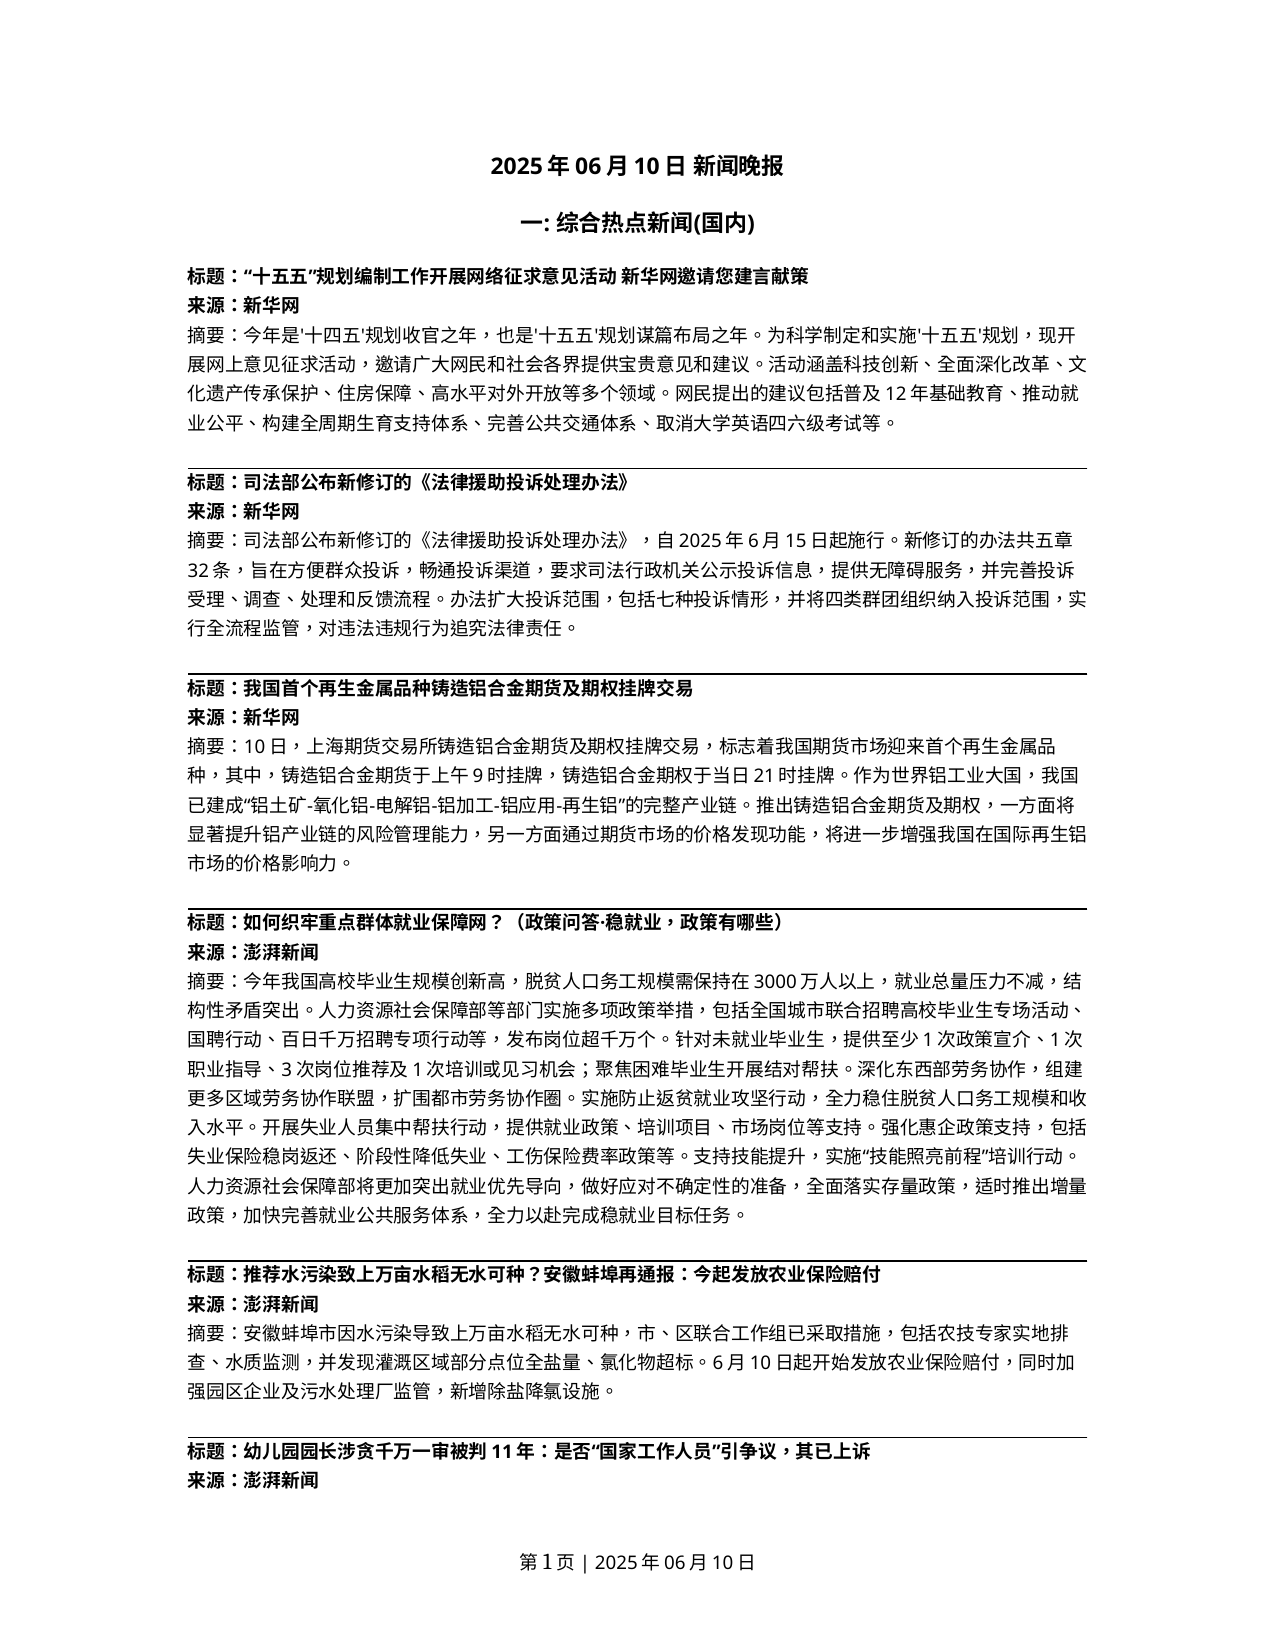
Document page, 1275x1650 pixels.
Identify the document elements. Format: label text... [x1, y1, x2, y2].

text 摘要：今年我国高校毕业生规模创新高，脱贫人口务工规模需保持在3000万人以上，就业总量压力不减，结构性矛盾突出。人力资源社会保障部等部门实施多项政策举措，包括全国城市联合招聘高校毕业生专场活动、国聘行动、百日千万招聘专项行动等，发布岗位超千万个。针对未就业毕业生，提供至少1次政策宣介、1次职业指导、3次岗位推荐及1次培训或见习机会；聚焦困难毕业生开展结对帮扶。深化东西部劳务协作，组建更多区域劳务协作联盟，扩围都市劳务协作圈。实施防止返贫就业攻坚行动，全力稳住脱贫人口务工规模和收入水平。开展失业人员集中帮扶行动，提供就业政策、培训项目、市场岗位等支持。强化惠企政策支持，包括失业保险稳岗返还、阶段性降低失业、工伤保险费率政策等。支持技能提升，实施“技能照亮前程”培训行动。人力资源社会保障部将更加突出就业优先导向，做好应对不确定性的准备，全面落实存量政策，适时推出增量政策，加快完善就业公共服务体系，全力以赴完成稳就业目标任务。 [187, 968, 1087, 1228]
text 来源：新华网 [187, 704, 1087, 729]
text 标题：我国首个再生金属品种铸造铝合金期货及期权挂牌交易 [187, 675, 1087, 700]
text 标题：如何织牢重点群体就业保障网？（政策问答·稳就业，政策有哪些） [187, 910, 1087, 935]
text 摘要：今年是'十四五'规划收官之年，也是'十五五'规划谋篇布局之年。为科学制定和实施'十五五'规划，现开展网上意见征求活动，邀请广大网民和社会各界提供宝贵意见和建议。活动涵盖科技创新、全面深化改革、文化遗产传承保护、住房保障、高水平对外开放等多个领域。网民提出的建议包括普及12年基础教育、推动就业公平、构建全周期生育支持体系、完善公共交通体系、取消大学英语四六级考试等。 [187, 322, 1087, 435]
text 来源：新华网 [187, 498, 1087, 524]
text 标题：幼儿园园长涉贪千万一审被判11年：是否“国家工作人员”引争议，其已上诉 [187, 1438, 1087, 1463]
text 一: 综合热点新闻(国内) [187, 207, 1087, 238]
text 来源：新华网 [187, 293, 1087, 318]
text 来源：澎湃新闻 [187, 1291, 1087, 1316]
text 标题：“十五五”规划编制工作开展网络征求意见活动 新华网邀请您建言献策 [187, 263, 1087, 289]
text 标题：推荐水污染致上万亩水稻无水可种？安徽蚌埠再通报：今起发放农业保险赔付 [187, 1262, 1087, 1287]
text 来源：澎湃新闻 [187, 939, 1087, 964]
text 摘要：司法部公布新修订的《法律援助投诉处理办法》，自2025年6月15日起施行。新修订的办法共五章32条，旨在方便群众投诉，畅通投诉渠道，要求司法行政机关公示投诉信息，提供无障碍服务，并完善投诉受理、调查、处理和反馈流程。办法扩大投诉范围，包括七种投诉情形，并将四类群团组织纳入投诉范围，实行全流程监管，对违法违规行为追究法律责任。 [187, 528, 1087, 641]
text 2025年06月10日 新闻晚报 [187, 150, 1087, 181]
text 摘要：安徽蚌埠市因水污染导致上万亩水稻无水可种，市、区联合工作组已采取措施，包括农技专家实地排查、水质监测，并发现灌溉区域部分点位全盐量、氯化物超标。6月10日起开始发放农业保险赔付，同时加强园区企业及污水处理厂监管，新增除盐降氯设施。 [187, 1320, 1087, 1404]
text 来源：澎湃新闻 [187, 1467, 1087, 1493]
text 标题：司法部公布新修订的《法律援助投诉处理办法》 [187, 469, 1087, 495]
text 摘要：10日，上海期货交易所铸造铝合金期货及期权挂牌交易，标志着我国期货市场迎来首个再生金属品种，其中，铸造铝合金期货于上午9时挂牌，铸造铝合金期权于当日21时挂牌。作为世界铝工业大国，我国已建成“铝土矿-氧化铝-电解铝-铝加工-铝应用-再生铝”的完整产业链。推出铸造铝合金期货及期权，一方面将显著提升铝产业链的风险管理能力，另一方面通过期货市场的价格发现功能，将进一步增强我国在国际再生铝市场的价格影响力。 [187, 733, 1087, 876]
